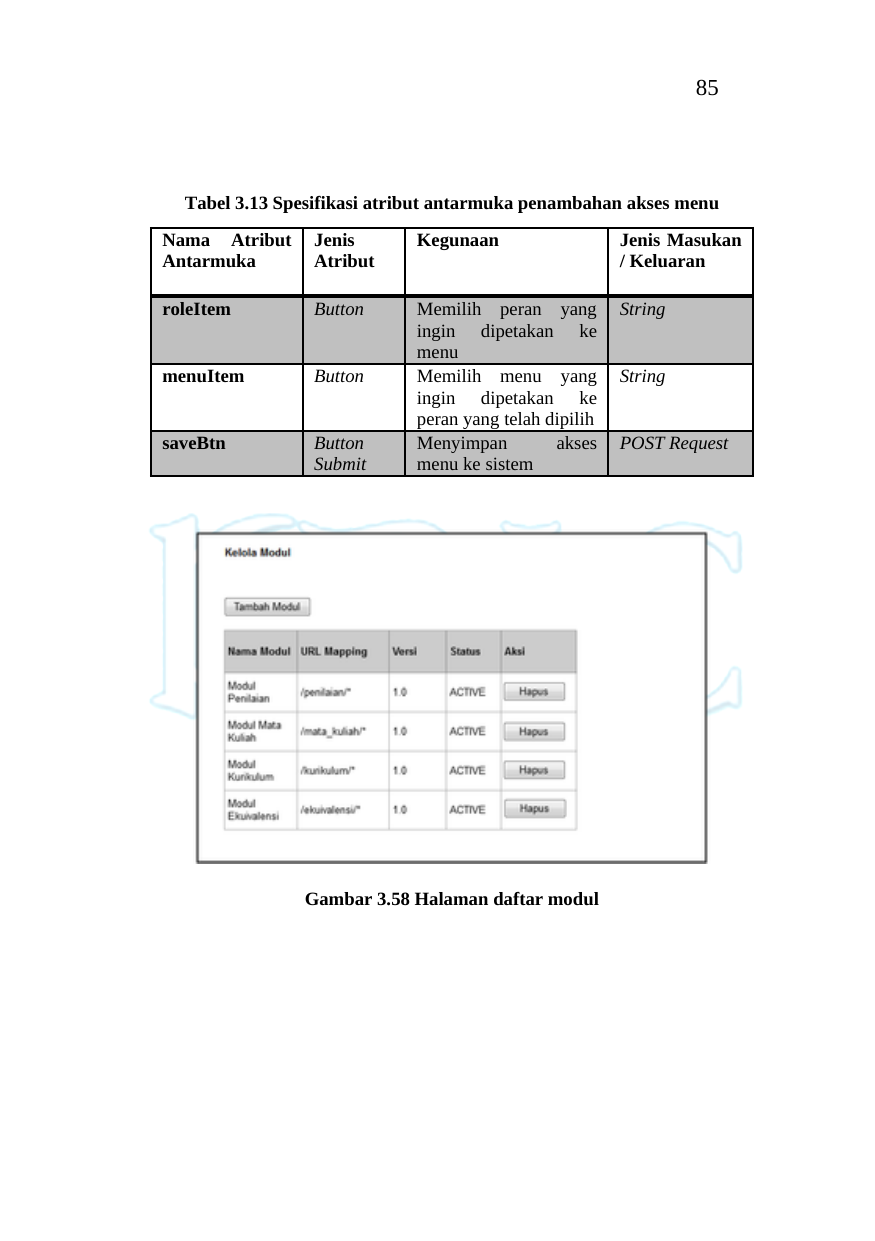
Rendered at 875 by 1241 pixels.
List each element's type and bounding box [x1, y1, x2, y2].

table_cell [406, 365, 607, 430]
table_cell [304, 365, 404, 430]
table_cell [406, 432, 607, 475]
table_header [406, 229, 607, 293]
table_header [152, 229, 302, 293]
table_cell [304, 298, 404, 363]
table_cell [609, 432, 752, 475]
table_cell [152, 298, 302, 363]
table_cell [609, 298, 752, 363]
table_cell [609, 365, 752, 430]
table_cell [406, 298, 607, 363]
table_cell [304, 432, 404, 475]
picture [193, 529, 711, 864]
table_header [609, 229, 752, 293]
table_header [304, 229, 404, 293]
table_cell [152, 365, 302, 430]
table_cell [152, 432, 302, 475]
